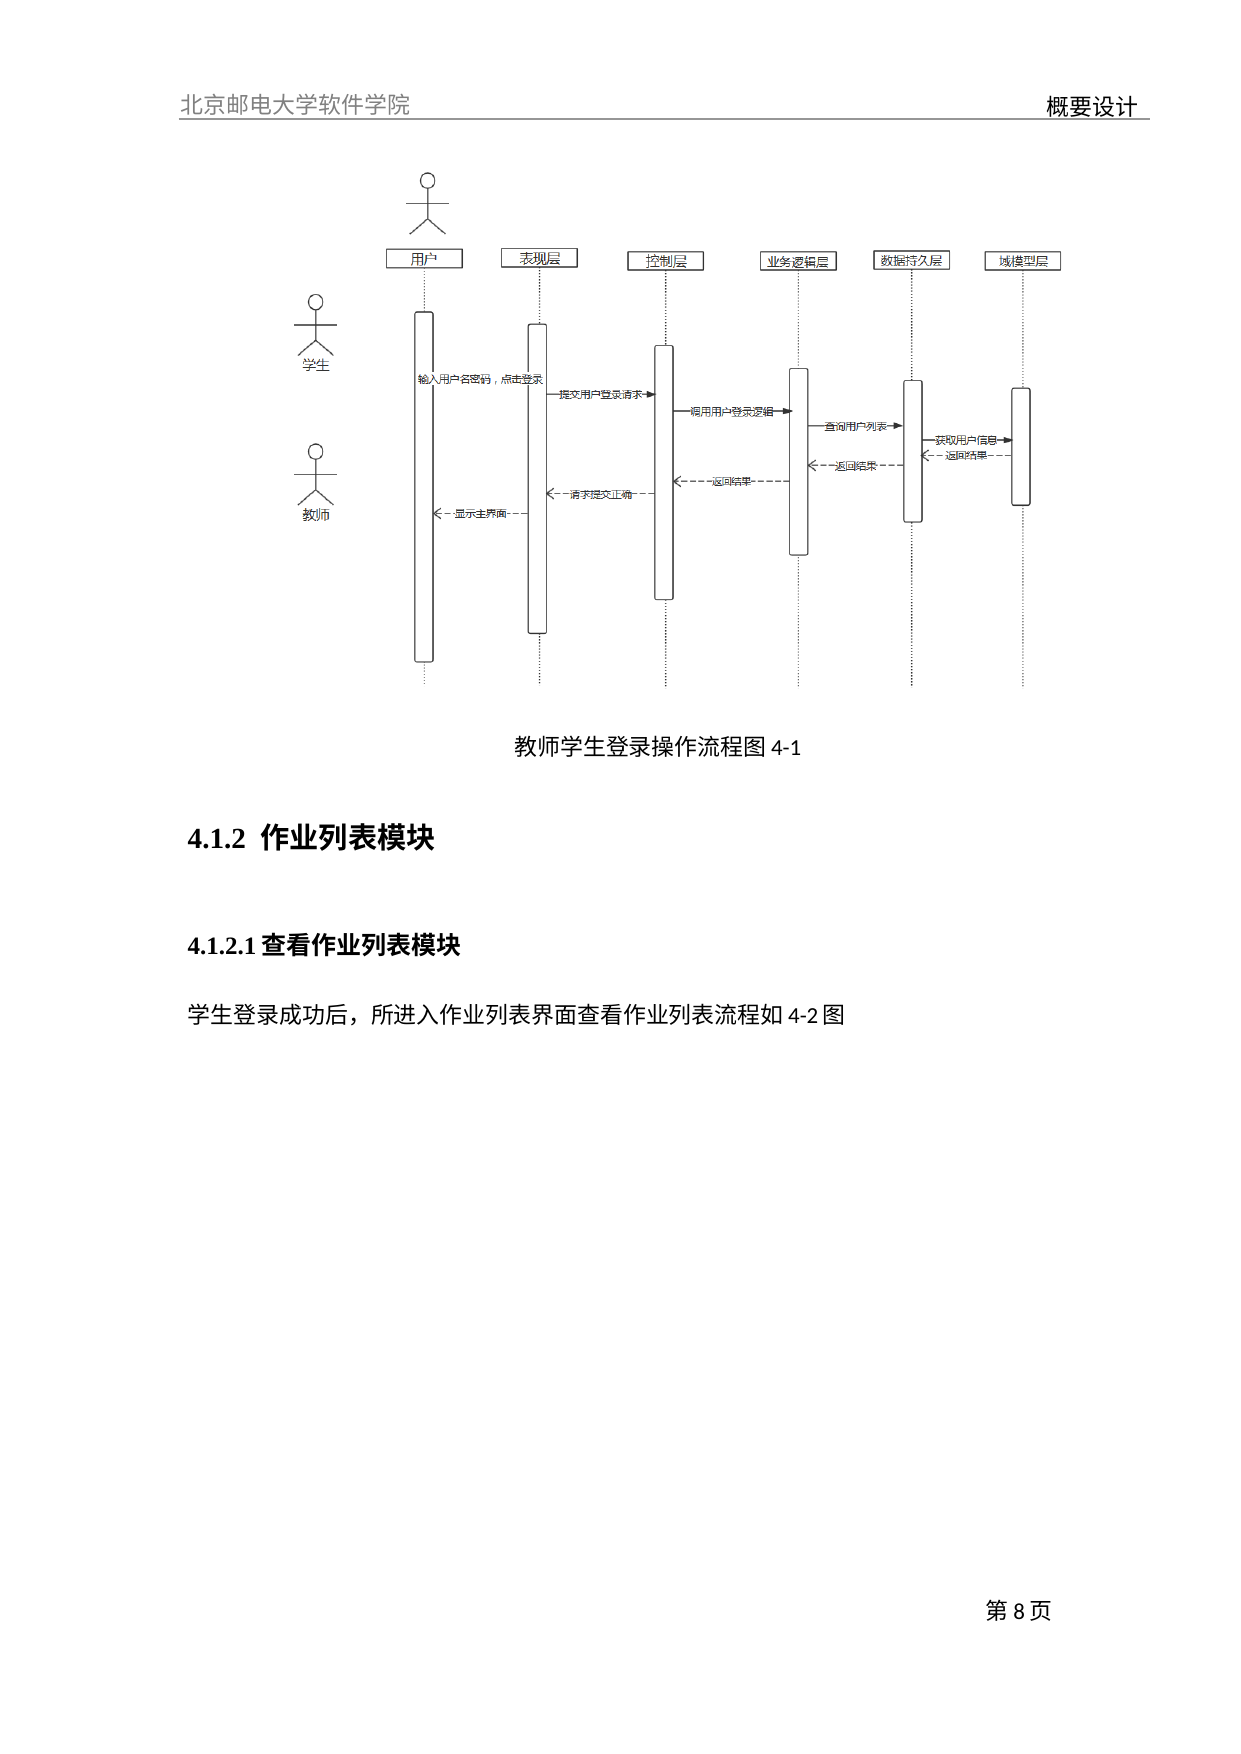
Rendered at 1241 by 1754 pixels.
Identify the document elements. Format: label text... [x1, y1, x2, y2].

subtitle 4.1.2.1查看作业列表模块 [187, 911, 1053, 976]
picture [262, 162, 1128, 703]
text 学生登录成功后，所进入作业列表界面查看作业列表流程如4-2图 [187, 981, 1053, 1046]
list 教师学生登录操作流程图4-1 [262, 713, 1053, 778]
subtitle 4.1.2 作业列表模块 [187, 804, 1053, 869]
